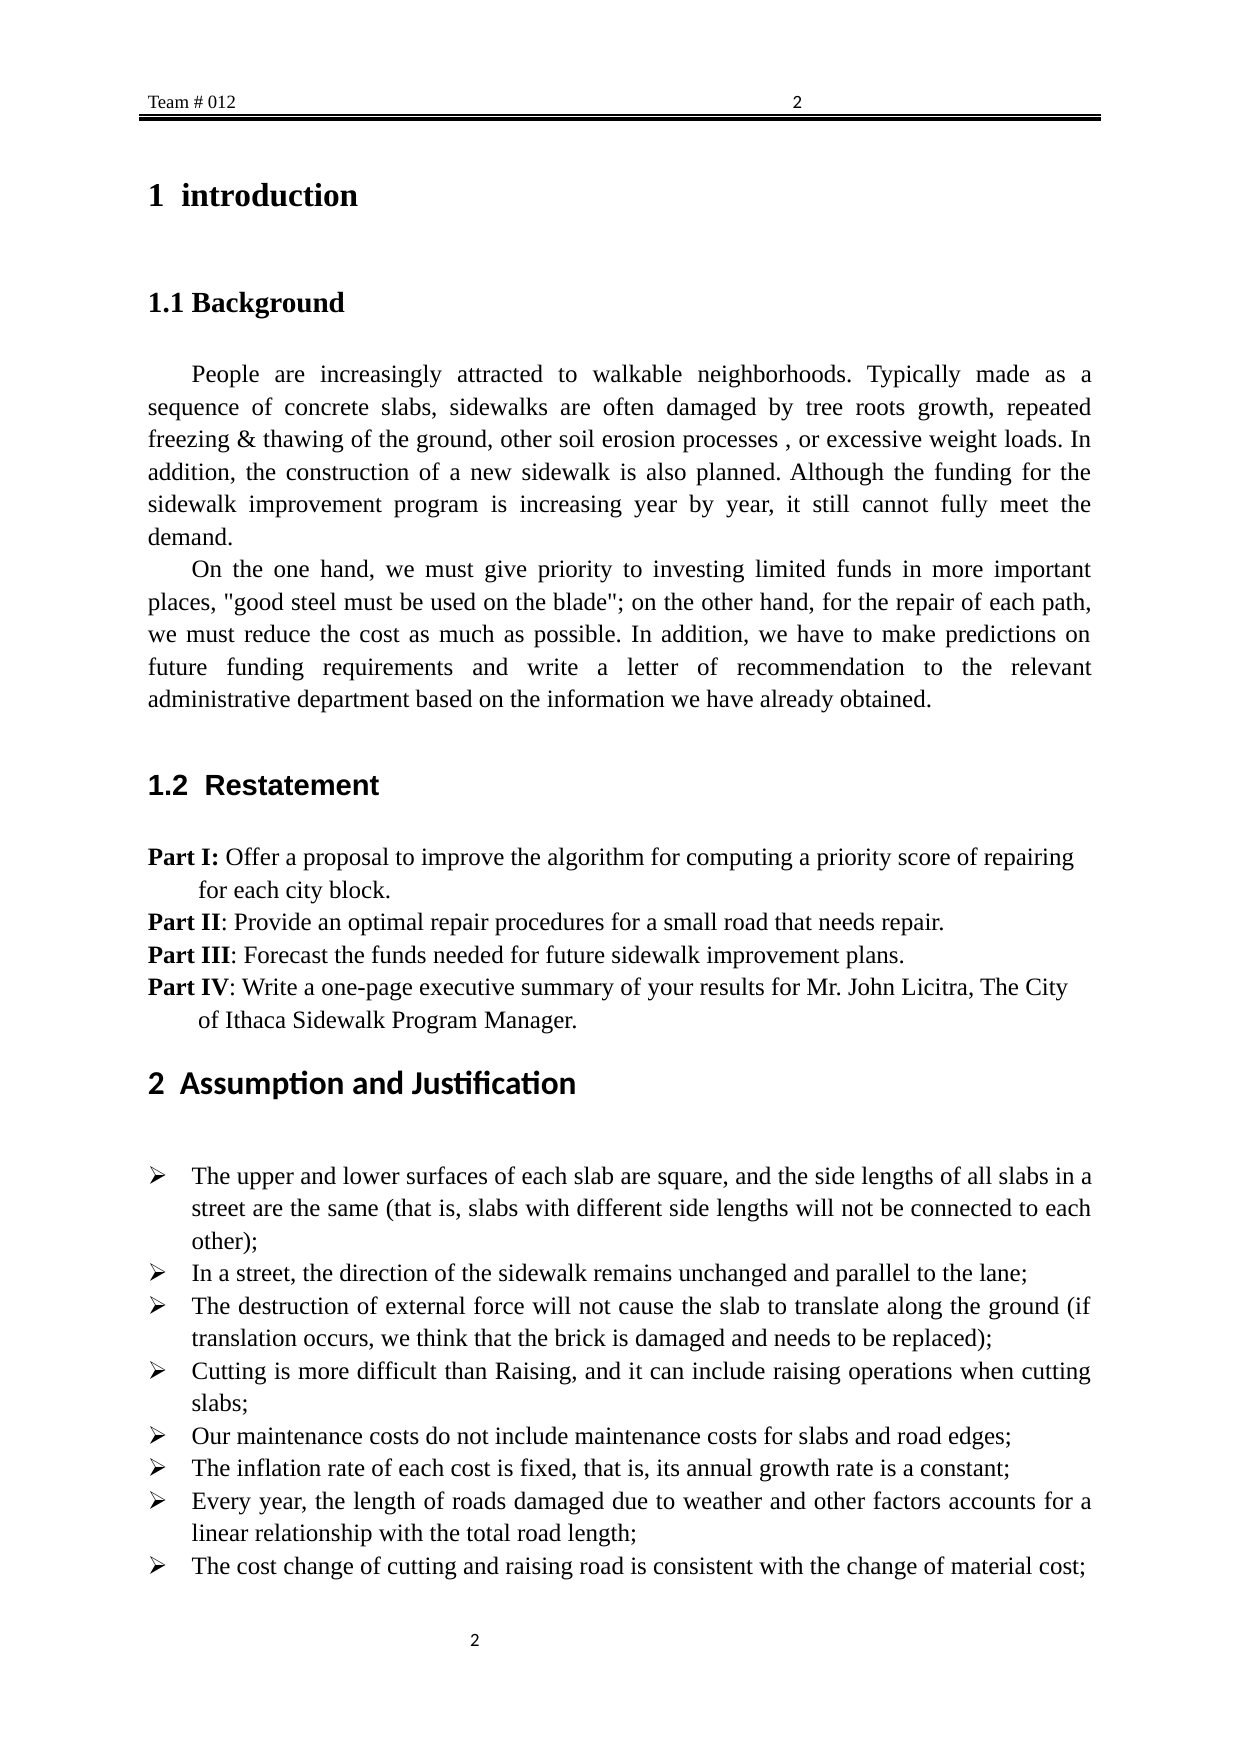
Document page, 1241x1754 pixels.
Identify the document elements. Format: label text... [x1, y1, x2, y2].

list Part I: Offer a proposal to improve the algorithm for computing a priority score of repairing for each city block. [148, 841, 1093, 906]
subtitle 1 introduction [148, 162, 1093, 227]
list The cost change of cutting and raising road is consistent with the change of material cost; [148, 1549, 1093, 1581]
list Part III: Forecast the funds needed for future sidewalk improvement plans. [148, 938, 1093, 971]
subtitle Background [148, 269, 1093, 334]
list On the one hand, we must give priority to investing limited funds in more important places, "good steel must be used on the blade"; on the other hand, for the repair of each path, we must reduce the cost as much as possible. In addition, we have to make predictions on future funding requirements and write a letter of recommendation to the relevant administrative department based on the information we have already obtained. [148, 553, 1093, 715]
list Every year, the length of roads damaged due to weather and other factors accounts for a linear relationship with the total road length; [148, 1484, 1093, 1549]
subtitle 1.2 Restatement [148, 752, 1093, 817]
list The upper and lower surfaces of each slab are square, and the side lengths of all slabs in a street are the same (that is, slabs with different side lengths will not be connected to each other); [148, 1159, 1093, 1256]
text Part IV: Write a one-page executive summary of your results for Mr. John Licitra, The City of Ithaca Sidewalk Program Manager. [148, 971, 1093, 1036]
list In a street, the direction of the sidewalk remains unchanged and parallel to the lane; [148, 1256, 1093, 1289]
list Our maintenance costs do not include maintenance costs for slabs and road edges; [148, 1419, 1093, 1451]
list The inflation rate of each cost is fixed, that is, its annual growth rate is a constant; [148, 1451, 1093, 1484]
list Cutting is more difficult than Raising, and it can include raising operations when cutting slabs; [148, 1354, 1093, 1419]
subtitle 2 Assumption and Justification [148, 1050, 1093, 1115]
list Part II: Provide an optimal repair procedures for a small road that needs repair. [148, 906, 1093, 938]
list The destruction of external force will not cause the slab to translate along the ground (if translation occurs, we think that the brick is damaged and needs to be replaced); [148, 1289, 1093, 1354]
list People are increasingly attracted to walkable neighborhoods. Typically made as a sequence of concrete slabs, sidewalks are often damaged by tree roots growth, repeated freezing & thawing of the ground, other soil erosion processes , or excessive weight loads. In addition, the construction of a new sidewalk is also planned. Although the funding for the sidewalk improvement program is increasing year by year, it still cannot fully meet the demand. [148, 358, 1093, 553]
